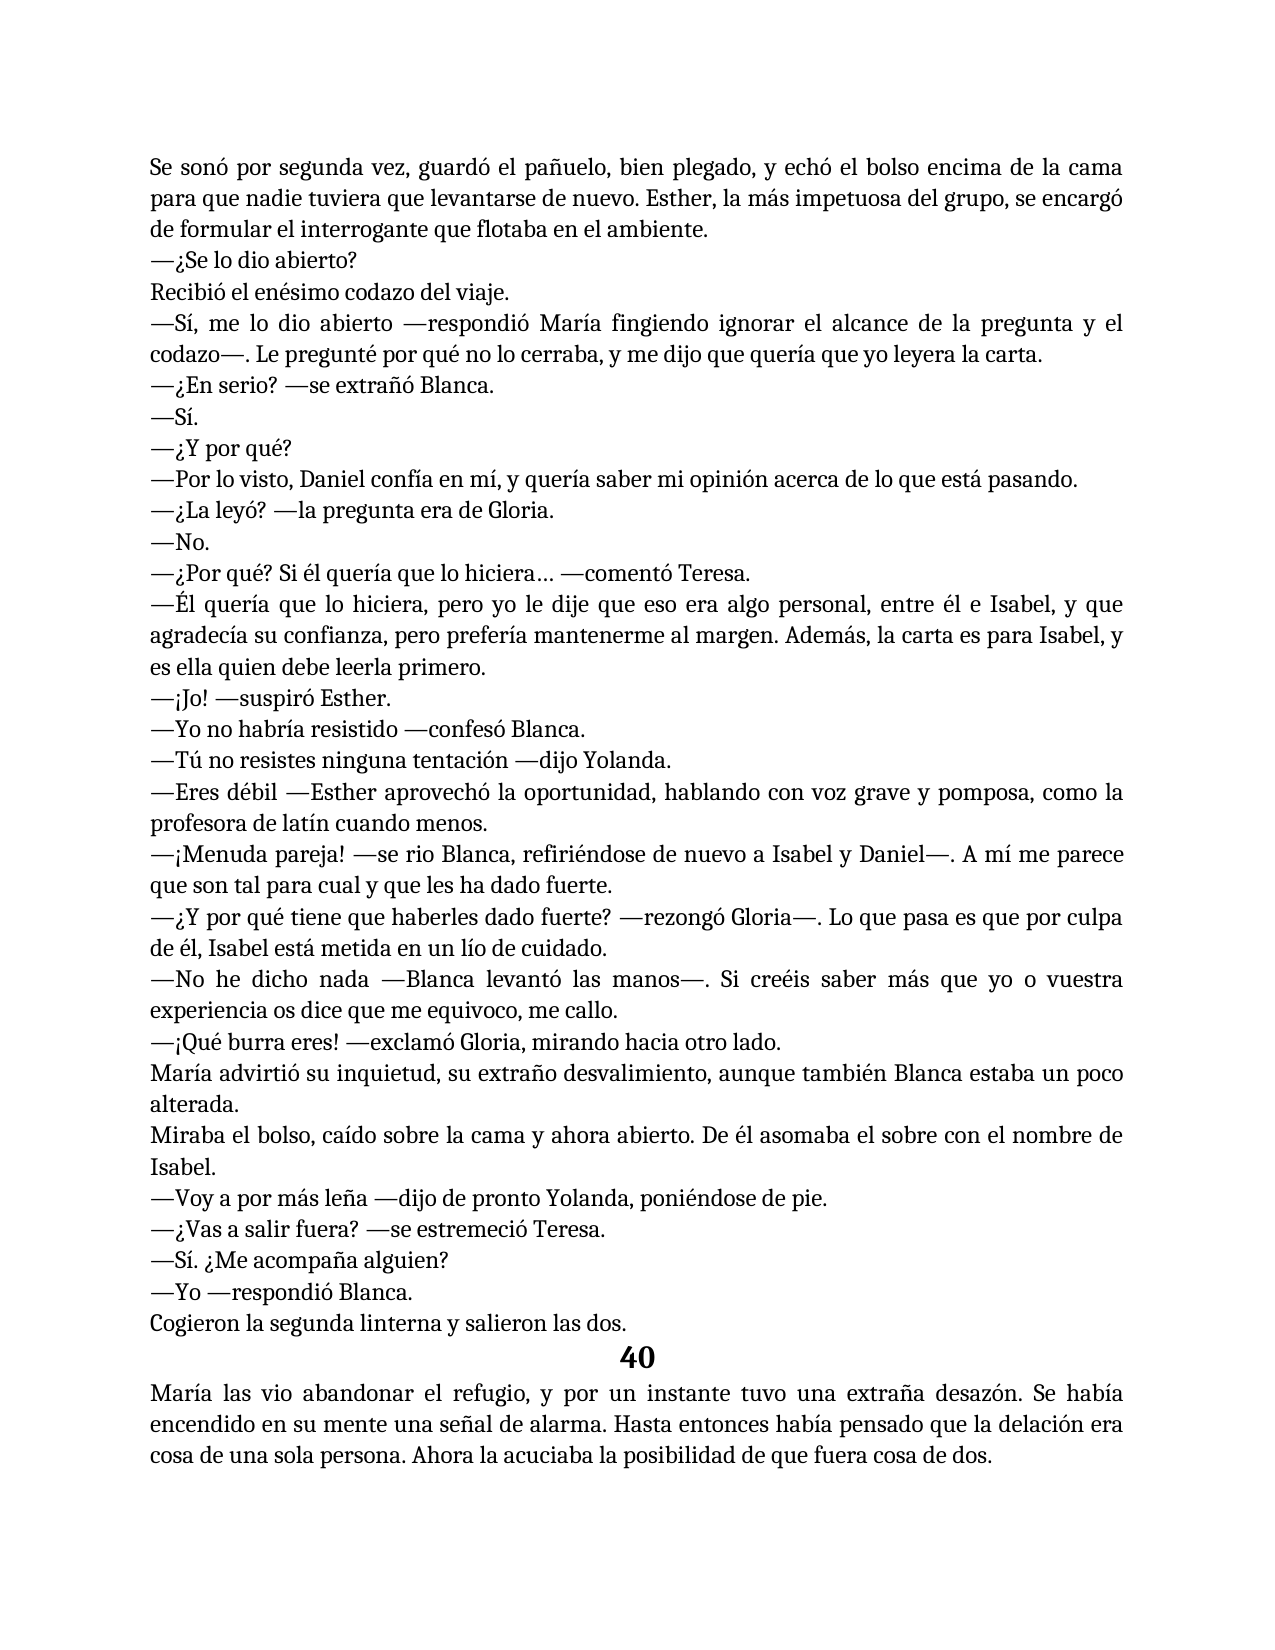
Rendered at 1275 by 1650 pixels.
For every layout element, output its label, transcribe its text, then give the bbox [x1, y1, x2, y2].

text Se sonó por segunda vez, guardó el pañuelo, bien plegado, y echó el bolso encima de la cama para que nadie tuviera que levantarse de nuevo. Esther, la más impetuosa del grupo, se encargó de formular el interrogante que flotaba en el ambiente. [150, 150, 1125, 244]
text —Sí. ¿Me acompaña alguien? [150, 1244, 1125, 1275]
text —¡Qué burra eres! —exclamó Gloria, mirando hacia otro lado. [150, 1025, 1125, 1056]
text —¿Se lo dio abierto? [150, 244, 1125, 275]
text —¿Y por qué? [150, 431, 1125, 462]
text —Sí. [150, 400, 1125, 431]
text María advirtió su inquietud, su extraño desvalimiento, aunque también Blanca estaba un poco alterada. [150, 1056, 1125, 1119]
text Cogieron la segunda linterna y salieron las dos. [150, 1306, 1125, 1337]
text María las vio abandonar el refugio, y por un instante tuvo una extraña desazón. Se había encendido en su mente una señal de alarma. Hasta entonces había pensado que la delación era cosa de una sola persona. Ahora la acuciaba la posibilidad de que fuera cosa de dos. [150, 1376, 1125, 1470]
text —Yo —respondió Blanca. [150, 1275, 1125, 1306]
text —Él quería que lo hiciera, pero yo le dije que eso era algo personal, entre él e Isabel, y que agradecía su confianza, pero prefería mantenerme al margen. Además, la carta es para Isabel, y es ella quien debe leerla primero. [150, 587, 1125, 681]
text —¿Vas a salir fuera? —se estremeció Teresa. [150, 1212, 1125, 1244]
text —Voy a por más leña —dijo de pronto Yolanda, poniéndose de pie. [150, 1181, 1125, 1212]
text —Sí, me lo dio abierto —respondió María fingiendo ignorar el alcance de la pregunta y el codazo—. Le pregunté por qué no lo cerraba, y me dijo que quería que yo leyera la carta. [150, 306, 1125, 369]
text Recibió el enésimo codazo del viaje. [150, 275, 1125, 306]
text Miraba el bolso, caído sobre la cama y ahora abierto. De él asomaba el sobre con el nombre de Isabel. [150, 1119, 1125, 1181]
text —¿La leyó? —la pregunta era de Gloria. [150, 494, 1125, 525]
text —¿Por qué? Si él quería que lo hiciera… —comentó Teresa. [150, 556, 1125, 587]
text —Tú no resistes ninguna tentación —dijo Yolanda. [150, 744, 1125, 775]
subtitle 40 [150, 1337, 1125, 1376]
text —No. [150, 525, 1125, 556]
text —¡Menuda pareja! —se rio Blanca, refiriéndose de nuevo a Isabel y Daniel—. A mí me parece que son tal para cual y que les ha dado fuerte. [150, 837, 1125, 900]
text —Por lo visto, Daniel confía en mí, y quería saber mi opinión acerca de lo que está pasando. [150, 462, 1125, 494]
text —¿En serio? —se extrañó Blanca. [150, 369, 1125, 400]
text —¡Jo! —suspiró Esther. [150, 681, 1125, 712]
text —Yo no habría resistido —confesó Blanca. [150, 712, 1125, 744]
text —Eres débil —Esther aprovechó la oportunidad, hablando con voz grave y pomposa, como la profesora de latín cuando menos. [150, 775, 1125, 837]
text —¿Y por qué tiene que haberles dado fuerte? —rezongó Gloria—. Lo que pasa es que por culpa de él, Isabel está metida en un lío de cuidado. [150, 900, 1125, 962]
text —No he dicho nada —Blanca levantó las manos—. Si creéis saber más que yo o vuestra experiencia os dice que me equivoco, me callo. [150, 962, 1125, 1025]
